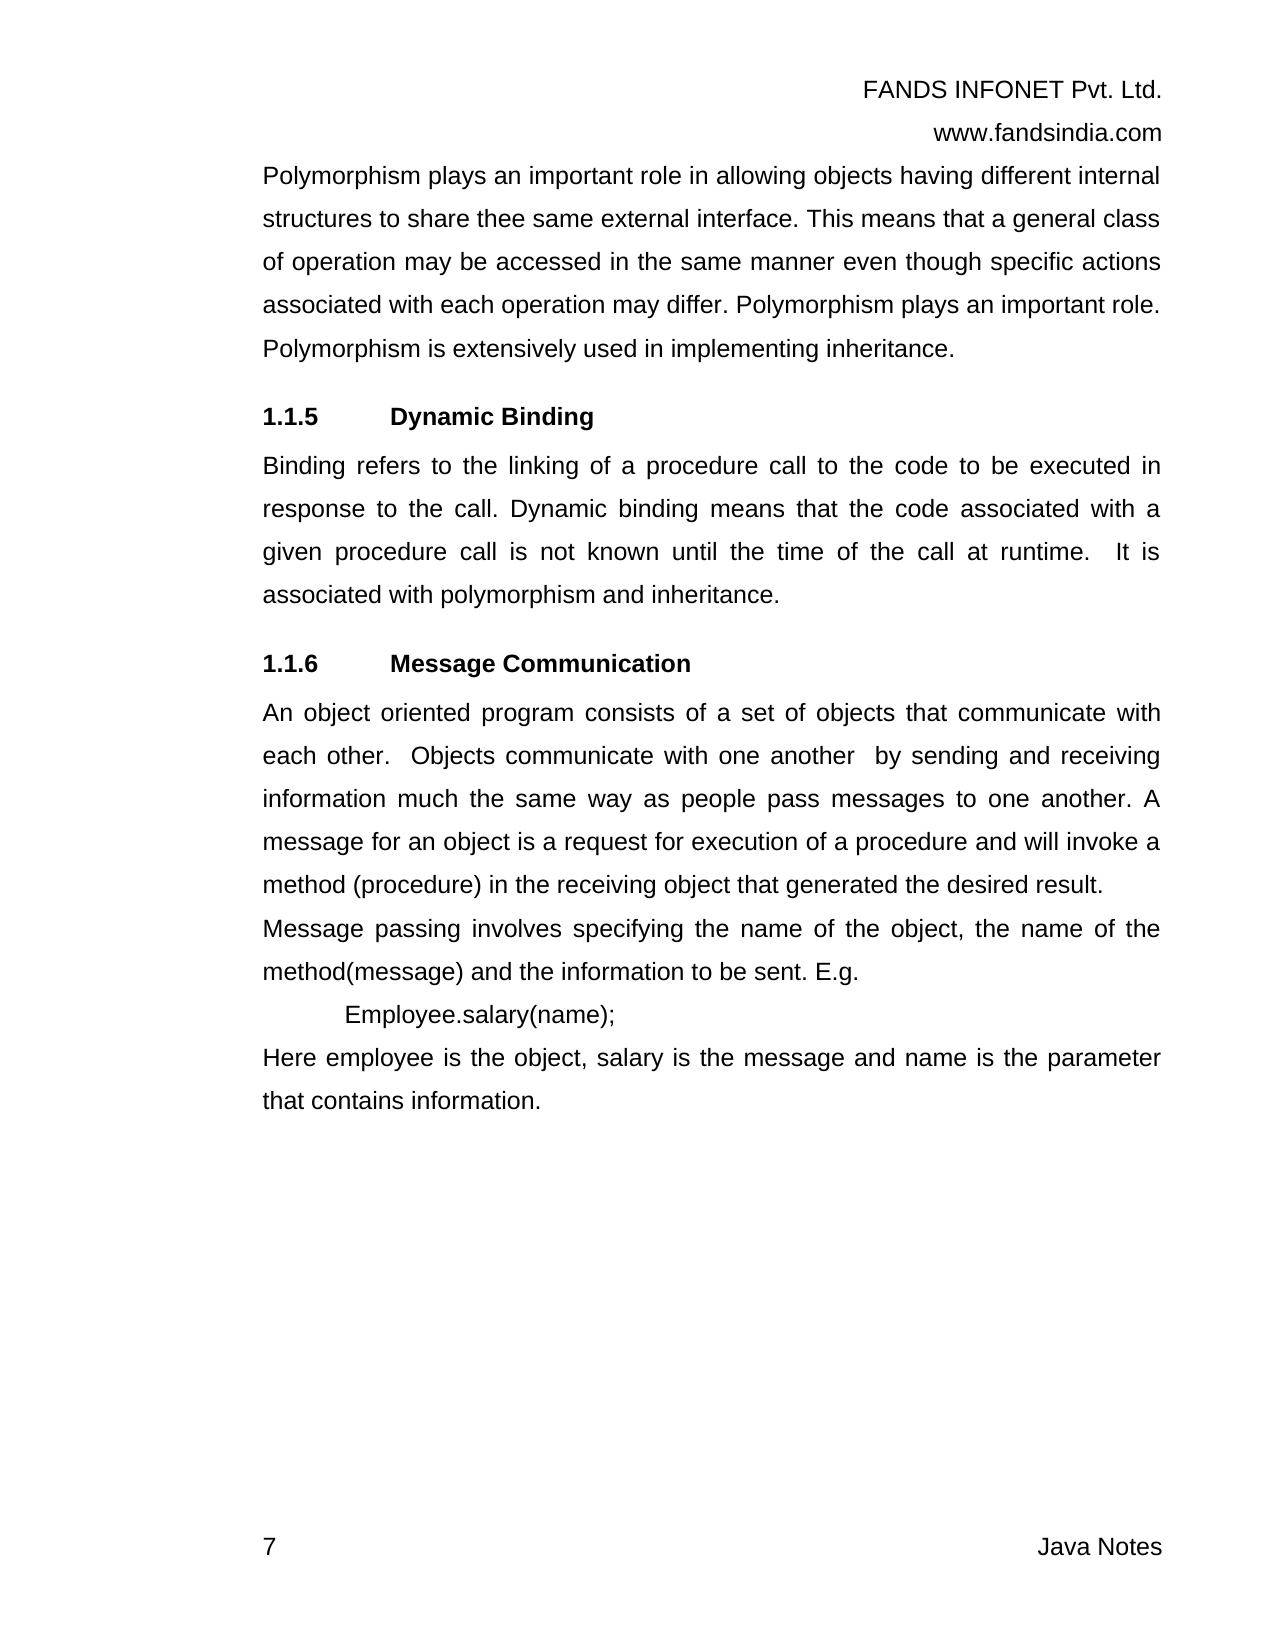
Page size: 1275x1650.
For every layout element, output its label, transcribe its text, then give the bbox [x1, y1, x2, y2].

subtitle Dynamic Binding [262, 402, 1162, 431]
text Message passing involves specifying the name of the object, the name of the method(message) and the information to be sent. E.g. [262, 914, 1162, 986]
text Here employee is the object, salary is the message and name is the parameter that contains information. [262, 1043, 1162, 1115]
subtitle Message Communication [262, 649, 1162, 677]
text Polymorphism plays an important role in allowing objects having different internal structures to share thee same external interface. This means that a general class of operation may be accessed in the same manner even though specific actions associated with each operation may differ. Polymorphism plays an important role. Polymorphism is extensively used in implementing inheritance. [262, 161, 1162, 362]
text Employee.salary(name); [262, 1000, 1162, 1029]
text Binding refers to the linking of a procedure call to the code to be executed in response to the call. Dynamic binding means that the code associated with a given procedure call is not known until the time of the call at runtime. It is associated with polymorphism and inheritance. [262, 451, 1162, 609]
text An object oriented program consists of a set of objects that communicate with each other. Objects communicate with one another by sending and receiving information much the same way as people pass messages to one another. A message for an object is a request for execution of a procedure and will invoke a method (procedure) in the receiving object that generated the desired result. [262, 698, 1162, 899]
